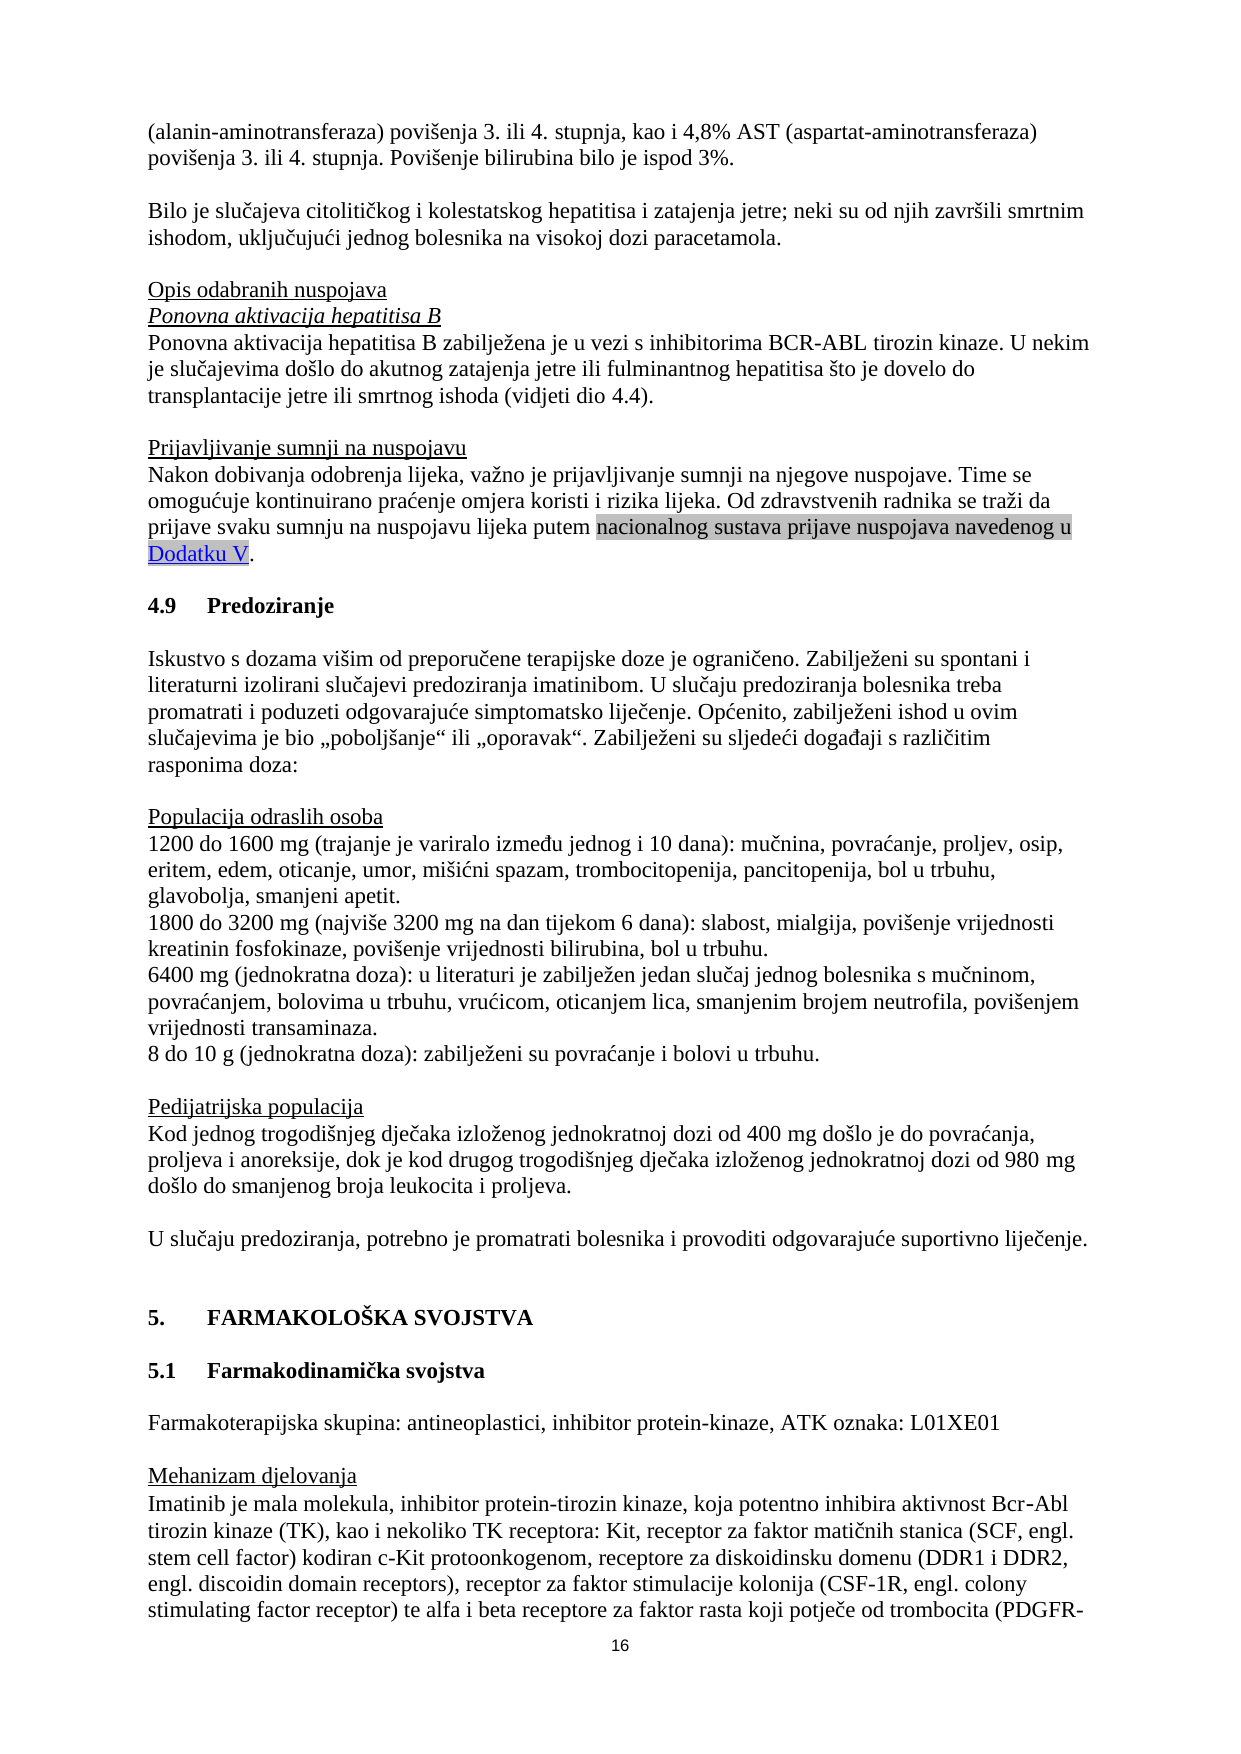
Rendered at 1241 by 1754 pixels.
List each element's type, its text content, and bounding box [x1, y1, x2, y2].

text Prijavljivanje sumnji na nuspojavu [148, 434, 1092, 461]
text 1200 do 1600 mg (trajanje je variralo između jednog i 10 dana): mučnina, povraćanje, proljev, osip, eritem, edem, oticanje, umor, mišićni spazam, trombocitopenija, pancitopenija, bol u trbuhu, glavobolja, smanjeni apetit. [148, 830, 1092, 909]
text Iskustvo s dozama višim od preporučene terapijske doze je ograničeno. Zabilježeni su spontani i literaturni izolirani slučajevi predoziranja imatinibom. U slučaju predoziranja bolesnika treba promatrati i poduzeti odgovarajuće simptomatsko liječenje. Općenito, zabilježeni ishod u ovim slučajevima je bio „poboljšanje“ ili „oporavak“. Zabilježeni su sljedeći događaji s različitim rasponima doza: [148, 645, 1092, 777]
text 6400 mg (jednokratna doza): u literaturi je zabilježen jedan slučaj jednog bolesnika s mučninom, povraćanjem, bolovima u trbuhu, vrućicom, oticanjem lica, smanjenim brojem neutrofila, povišenjem vrijednosti transaminaza. [148, 961, 1092, 1041]
text Bilo je slučajeva citolitičkog i kolestatskog hepatitisa i zatajenja jetre; neki su od njih završili smrtnim ishodom, uključujući jednog bolesnika na visokoj dozi paracetamola. [148, 197, 1092, 250]
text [148, 118, 1092, 171]
text Mehanizam djelovanja [148, 1462, 1092, 1488]
text Opis odabranih nuspojava [148, 276, 1092, 303]
text Farmakoterapijska skupina: antineoplastici, inhibitor protein-kinaze, ATK oznaka: L01XE01 [148, 1409, 1092, 1436]
text Nakon dobivanja odobrenja lijeka, važno je prijavljivanje sumnji na njegove nuspojave. Time se omogućuje kontinuirano praćenje omjera koristi i rizika lijeka. Od zdravstvenih radnika se traži da prijave svaku sumnju na nuspojavu lijeka putem nacionalnog sustava prijave nuspojava navedenog u Dodatku V. [148, 461, 1092, 566]
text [148, 1488, 1092, 1623]
text Populacija odraslih osoba [148, 803, 1092, 830]
text Pedijatrijska populacija [148, 1093, 1092, 1119]
text Ponovna aktivacija hepatitisa B zabilježena je u vezi s inhibitorima BCR-ABL tirozin kinaze. U nekim je slučajevima došlo do akutnog zatajenja jetre ili fulminantnog hepatitisa što je dovelo do transplantacije jetre ili smrtnog ishoda (vidjeti dio 4.4). [148, 329, 1092, 408]
text Kod jednog trogodišnjeg dječaka izloženog jednokratnoj dozi od 400 mg došlo je do povraćanja, proljeva i anoreksije, dok je kod drugog trogodišnjeg dječaka izloženog jednokratnoj dozi od 980 mg došlo do smanjenog broja leukocita i proljeva. [148, 1119, 1092, 1199]
text 8 do 10 g (jednokratna doza): zabilježeni su povraćanje i bolovi u trbuhu. [148, 1041, 1092, 1067]
text 1800 do 3200 mg (najviše 3200 mg na dan tijekom 6 dana): slabost, mialgija, povišenje vrijednosti kreatinin fosfokinaze, povišenje vrijednosti bilirubina, bol u trbuhu. [148, 909, 1092, 961]
text 5. FARMAKOLOŠKA SVOJSTVA [148, 1304, 1092, 1330]
text 4.9 Predoziranje [148, 592, 1092, 619]
text 5.1 Farmakodinamička svojstva [148, 1357, 1092, 1383]
text Ponovna aktivacija hepatitisa B [148, 303, 1092, 329]
text U slučaju predoziranja, potrebno je promatrati bolesnika i provoditi odgovarajuće suportivno liječenje. [148, 1225, 1092, 1251]
